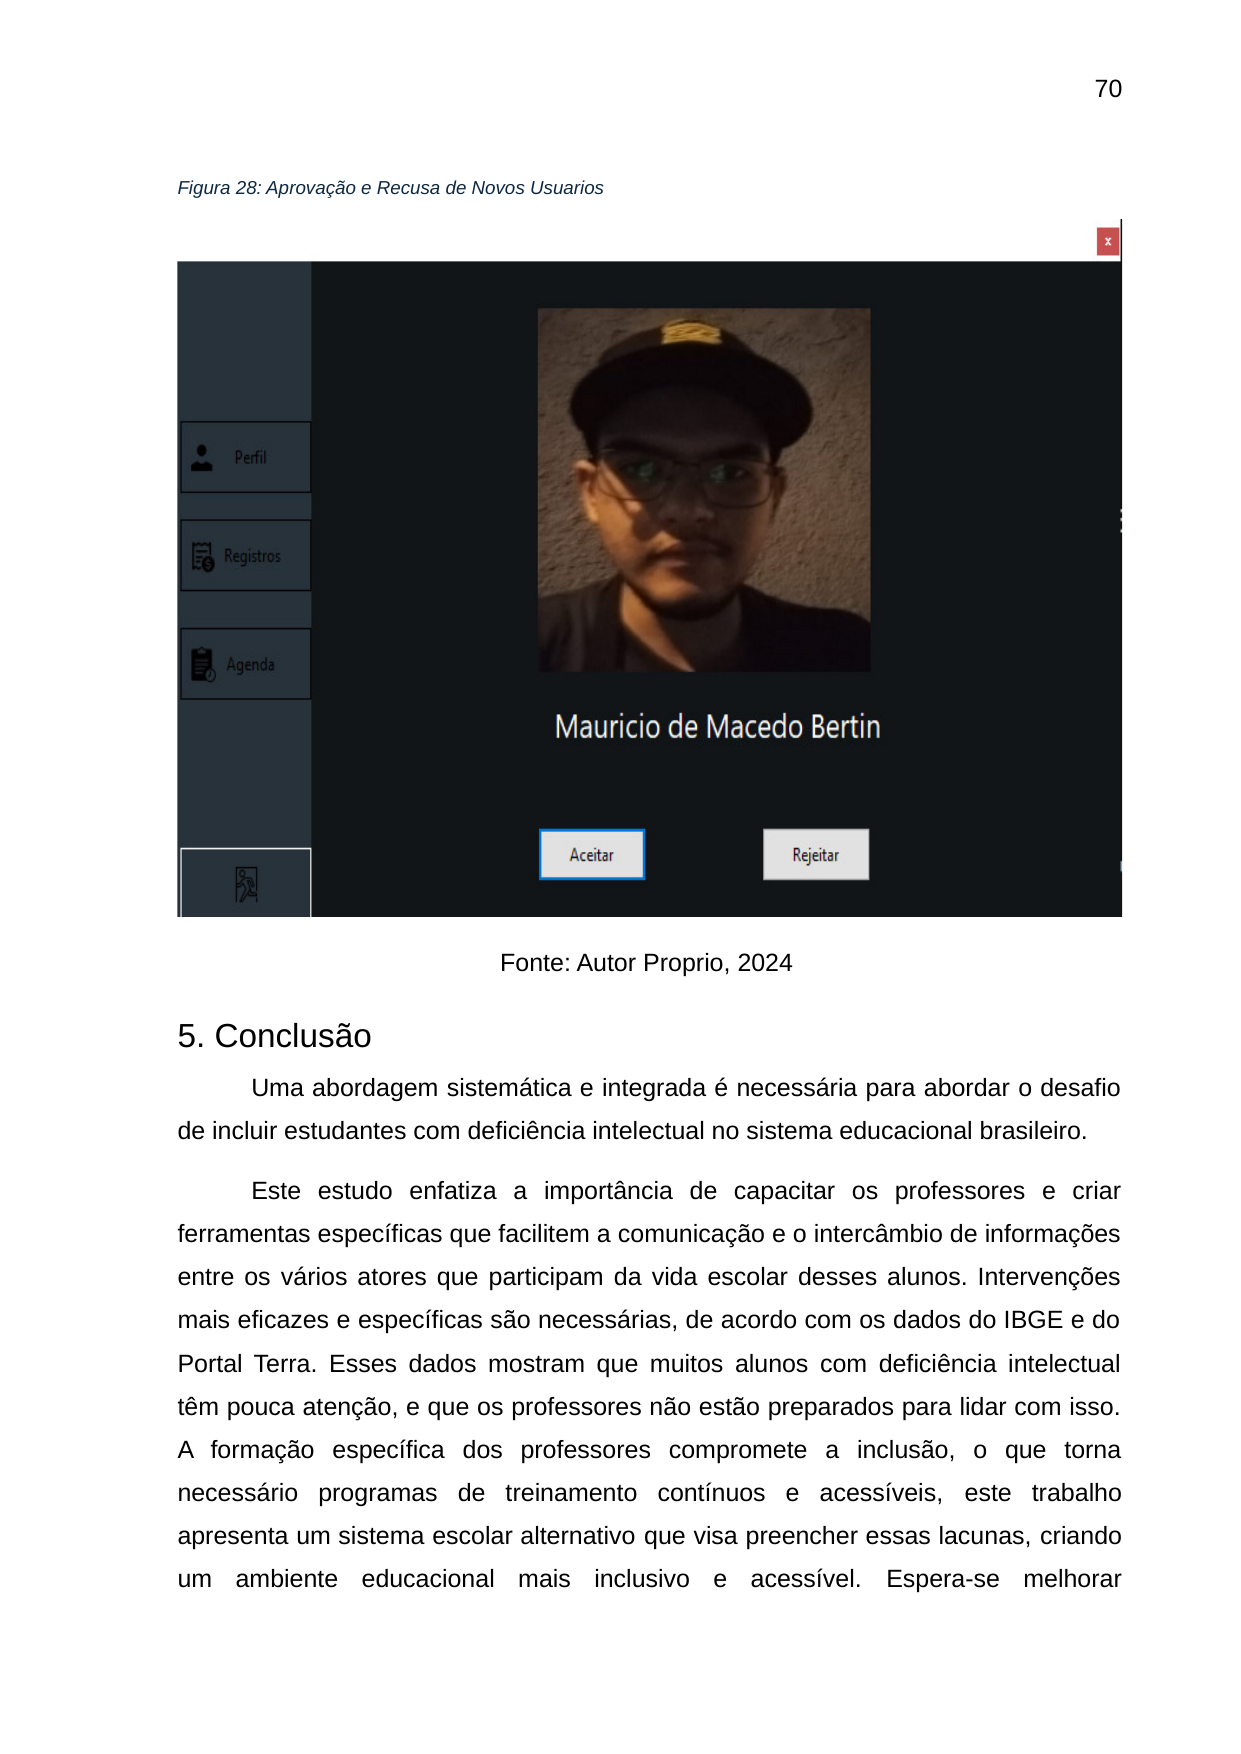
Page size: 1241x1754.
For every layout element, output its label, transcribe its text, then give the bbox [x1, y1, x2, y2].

picture [177, 219, 1123, 917]
subtitle 5. Conclusão [177, 1016, 1122, 1054]
text Uma abordagem sistemática e integrada é necessária para abordar o desafio de incluir estudantes com deficiência intelectual no sistema educacional brasileiro. [177, 1073, 1122, 1145]
text Fonte: Autor Proprio, 2024 [177, 947, 1122, 976]
